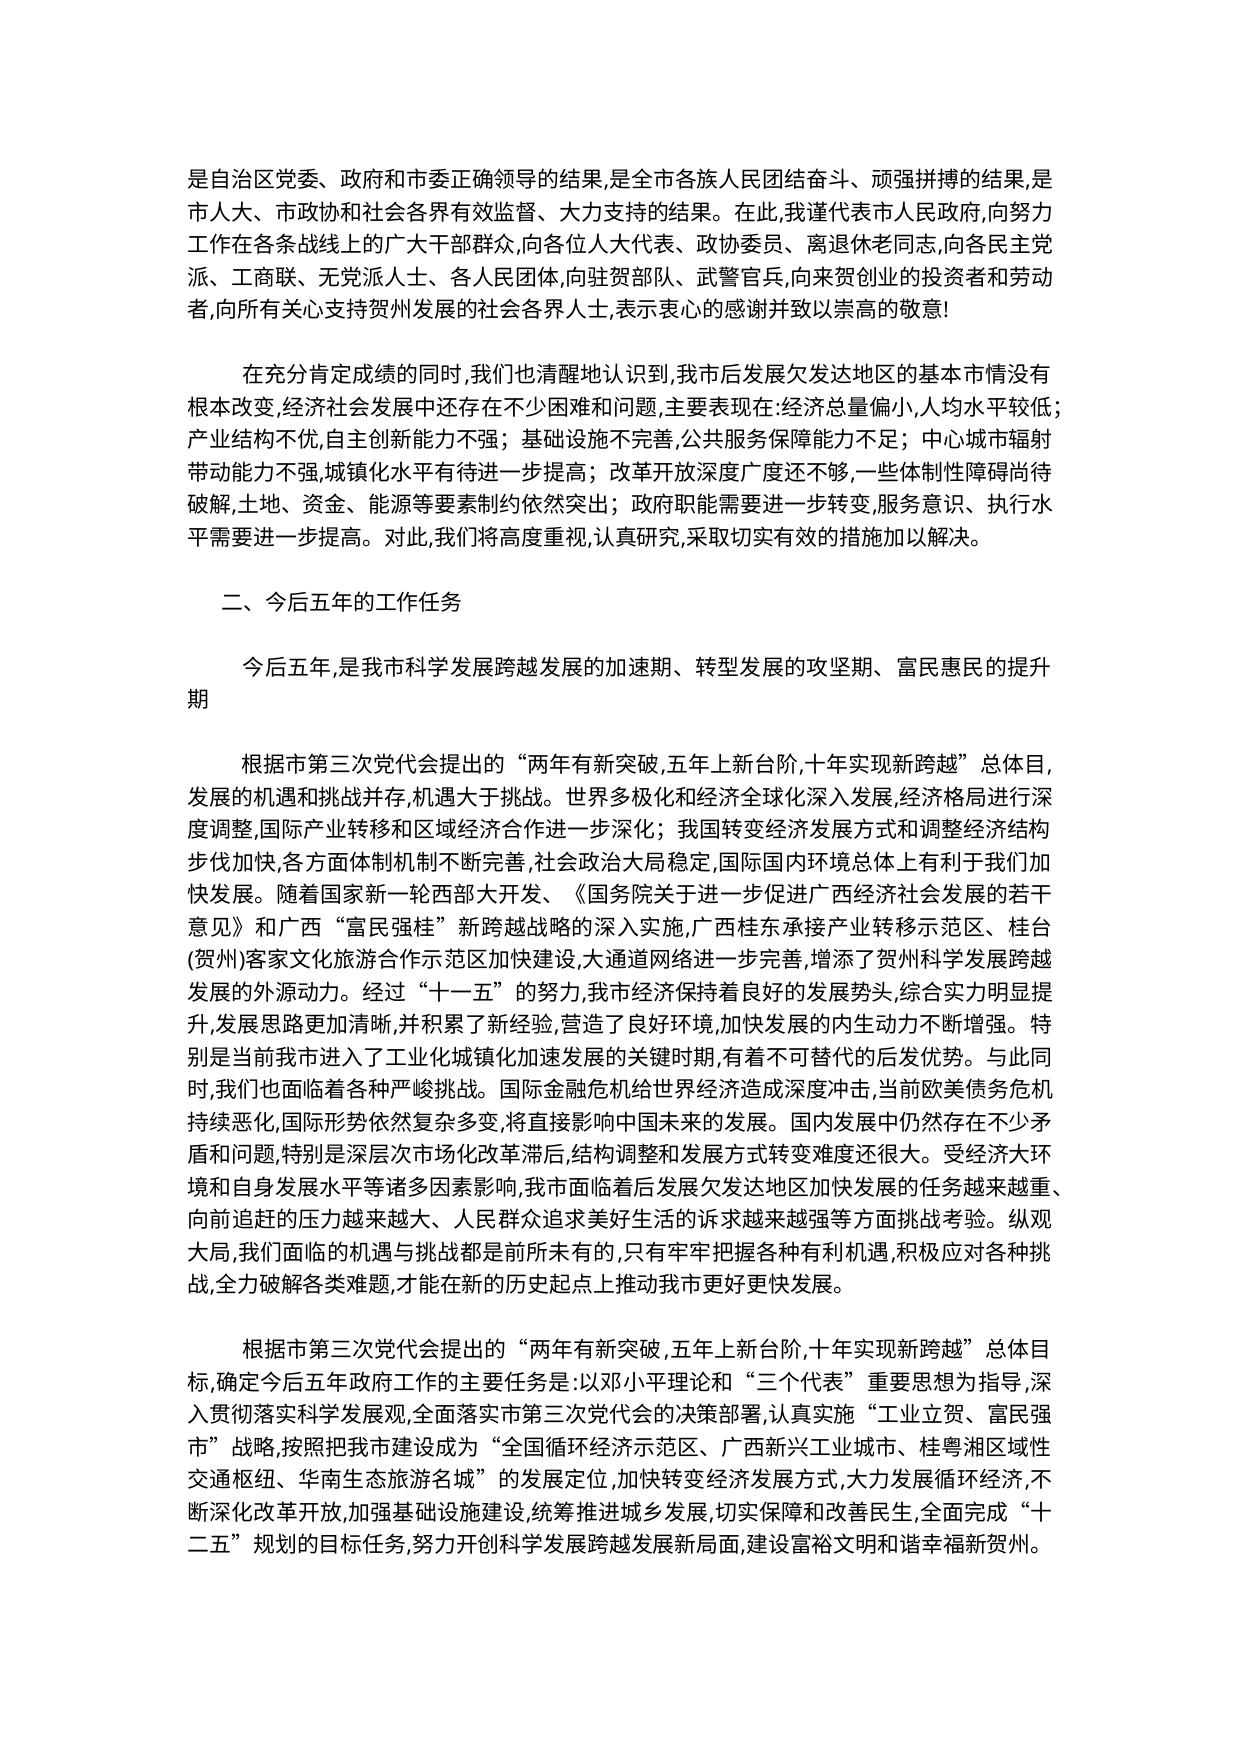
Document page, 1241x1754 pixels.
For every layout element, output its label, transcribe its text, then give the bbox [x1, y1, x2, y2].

text 根据市第三次党代会提出的“两年有新突破,五年上新台阶,十年实现新跨越”总体目标,确定今后五年政府工作的主要任务是:以邓小平理论和“三个代表”重要思想为指导,深入贯彻落实科学发展观,全面落实市第三次党代会的决策部署,认真实施“工业立贺、富民强市”战略,按照把我市建设成为“全国循环经济示范区、广西新兴工业城市、桂粤湘区域性交通枢纽、华南生态旅游名城”的发展定位,加快转变经济发展方式,大力发展循环经济,不断深化改革开放,加强基础设施建设,统筹推进城乡发展,切实保障和改善民生,全面完成“十二五”规划的目标任务,努力开创科学发展跨越发展新局面,建设富裕文明和谐幸福新贺州。 [187, 1332, 1053, 1559]
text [187, 162, 1053, 324]
text 今后五年,是我市科学发展跨越发展的加速期、转型发展的攻坚期、富民惠民的提升期 [187, 649, 1053, 714]
text 根据市第三次党代会提出的“两年有新突破,五年上新台阶,十年实现新跨越”总体目,发展的机遇和挑战并存,机遇大于挑战。世界多极化和经济全球化深入发展,经济格局进行深度调整,国际产业转移和区域经济合作进一步深化；我国转变经济发展方式和调整经济结构步伐加快,各方面体制机制不断完善,社会政治大局稳定,国际国内环境总体上有利于我们加快发展。随着国家新一轮西部大开发、《国务院关于进一步促进广西经济社会发展的若干意见》和广西“富民强桂”新跨越战略的深入实施,广西桂东承接产业转移示范区、桂台(贺州)客家文化旅游合作示范区加快建设,大通道网络进一步完善,增添了贺州科学发展跨越发展的外源动力。经过“十一五”的努力,我市经济保持着良好的发展势头,综合实力明显提升,发展思路更加清晰,并积累了新经验,营造了良好环境,加快发展的内生动力不断增强。特别是当前我市进入了工业化城镇化加速发展的关键时期,有着不可替代的后发优势。与此同时,我们也面临着各种严峻挑战。国际金融危机给世界经济造成深度冲击,当前欧美债务危机持续恶化,国际形势依然复杂多变,将直接影响中国未来的发展。国内发展中仍然存在不少矛盾和问题,特别是深层次市场化改革滞后,结构调整和发展方式转变难度还很大。受经济大环境和自身发展水平等诸多因素影响,我市面临着后发展欠发达地区加快发展的任务越来越重、向前追赶的压力越来越大、人民群众追求美好生活的诉求越来越强等方面挑战考验。纵观大局,我们面临的机遇与挑战都是前所未有的,只有牢牢把握各种有利机遇,积极应对各种挑战,全力破解各类难题,才能在新的历史起点上推动我市更好更快发展。 [187, 747, 1053, 1299]
text 在充分肯定成绩的同时,我们也清醒地认识到,我市后发展欠发达地区的基本市情没有根本改变,经济社会发展中还存在不少困难和问题,主要表现在:经济总量偏小,人均水平较低；产业结构不优,自主创新能力不强；基础设施不完善,公共服务保障能力不足；中心城市辐射带动能力不强,城镇化水平有待进一步提高；改革开放深度广度还不够,一些体制性障碍尚待破解,土地、资金、能源等要素制约依然突出；政府职能需要进一步转变,服务意识、执行水平需要进一步提高。对此,我们将高度重视,认真研究,采取切实有效的措施加以解决。 [187, 357, 1053, 552]
text 二、今后五年的工作任务 [187, 584, 1053, 617]
